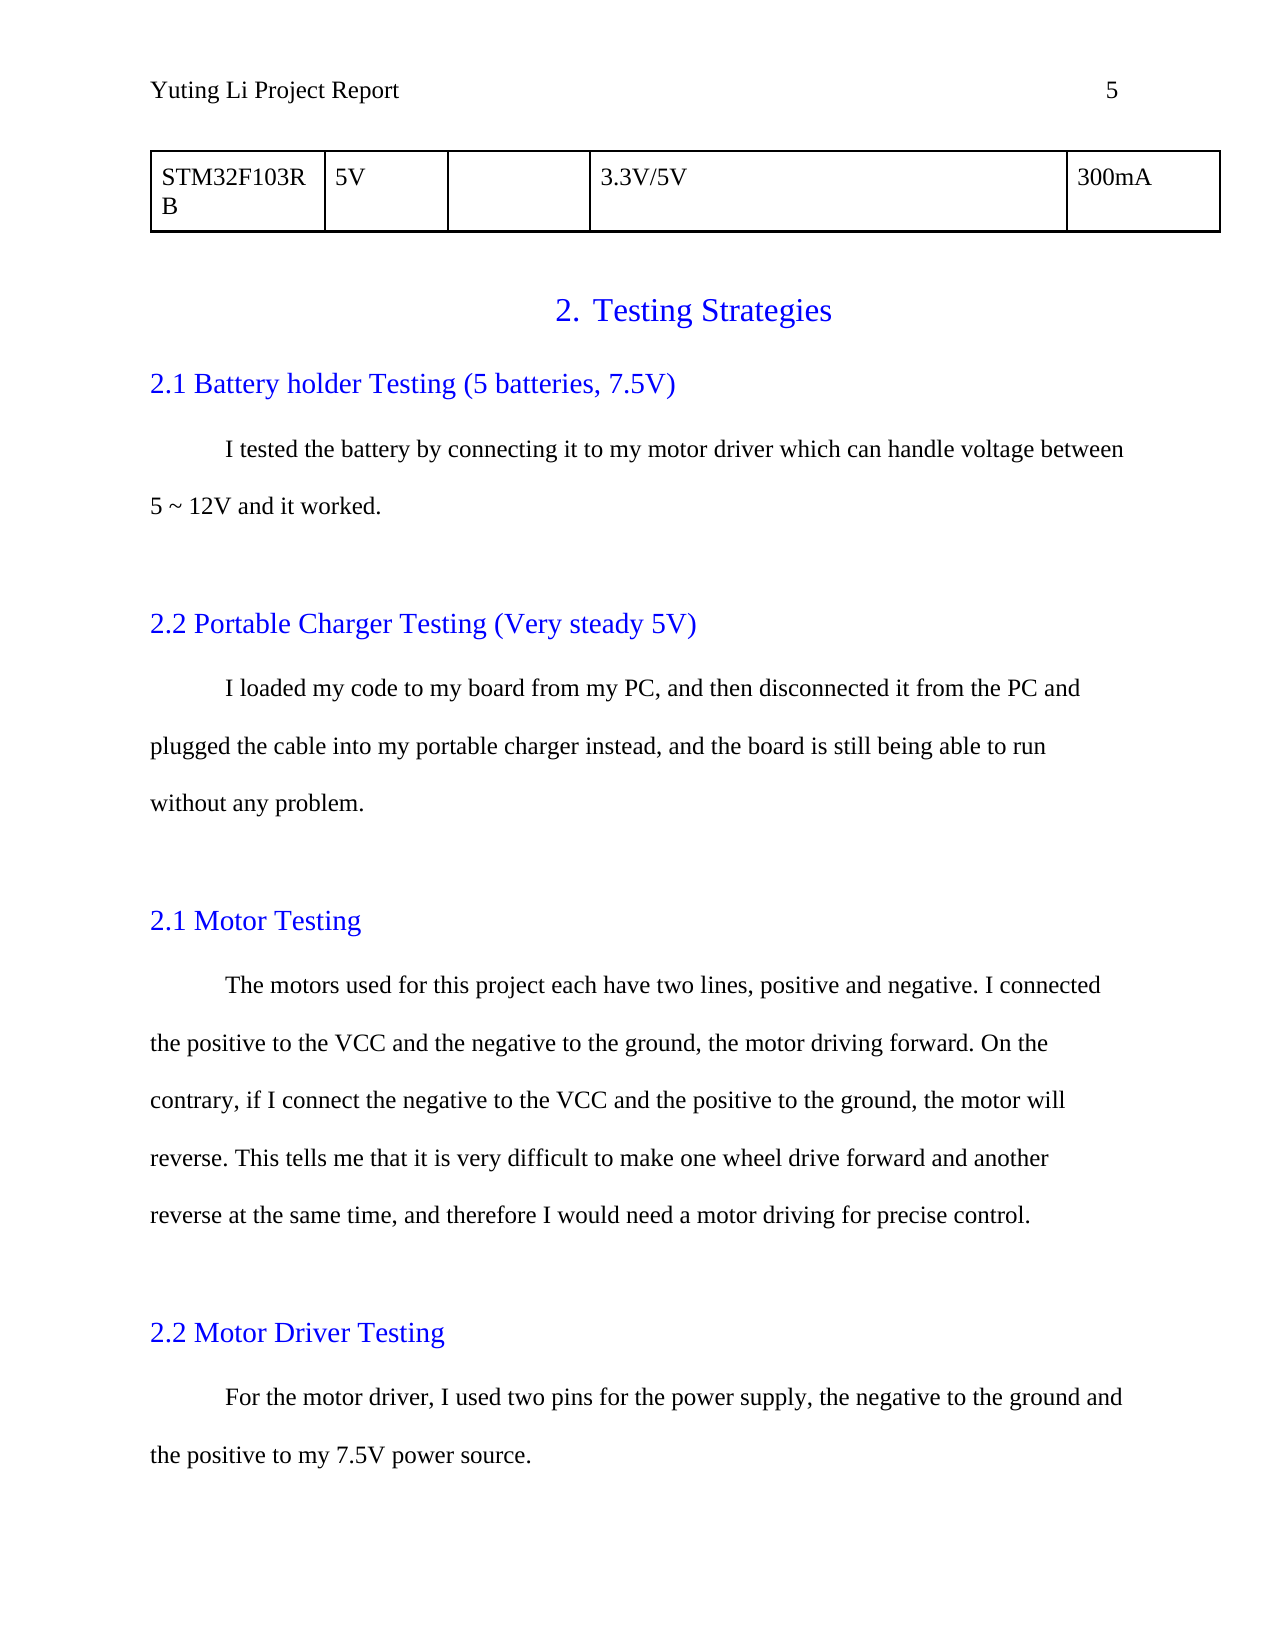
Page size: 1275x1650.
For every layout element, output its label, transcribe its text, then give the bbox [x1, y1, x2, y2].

subtitle 2.2 Motor Driver Testing [150, 1315, 1125, 1349]
table_cell [449, 152, 589, 230]
table_cell 300mA [1068, 152, 1219, 230]
text I tested the battery by connecting it to my motor driver which can handle voltage between 5 ~ 12V and it worked. [150, 434, 1125, 520]
subtitle 2.1 Motor Testing [150, 903, 1125, 937]
title Testing Strategies [262, 290, 1125, 328]
table_cell 3.3V/5V [591, 152, 1066, 230]
text The motors used for this project each have two lines, positive and negative. I connected the positive to the VCC and the negative to the ground, the motor driving forward. On the contrary, if I connect the negative to the VCC and the positive to the ground, the motor will reverse. This tells me that it is very difficult to make one wheel drive forward and another reverse at the same time, and therefore I would need a motor driving for precise control. [150, 970, 1125, 1229]
subtitle 2.2 Portable Charger Testing (Very steady 5V) [150, 606, 1125, 640]
text I loaded my code to my board from my PC, and then disconnected it from the PC and plugged the cable into my portable charger instead, and the board is still being able to run without any problem. [150, 673, 1125, 817]
table_cell 5V [326, 152, 447, 230]
text For the motor driver, I used two pins for the power supply, the negative to the ground and the positive to my 7.5V power source. [150, 1382, 1125, 1469]
table_cell STM32F103RB [152, 152, 324, 230]
subtitle 2.1 Battery holder Testing (5 batteries, 7.5V) [150, 367, 1125, 400]
